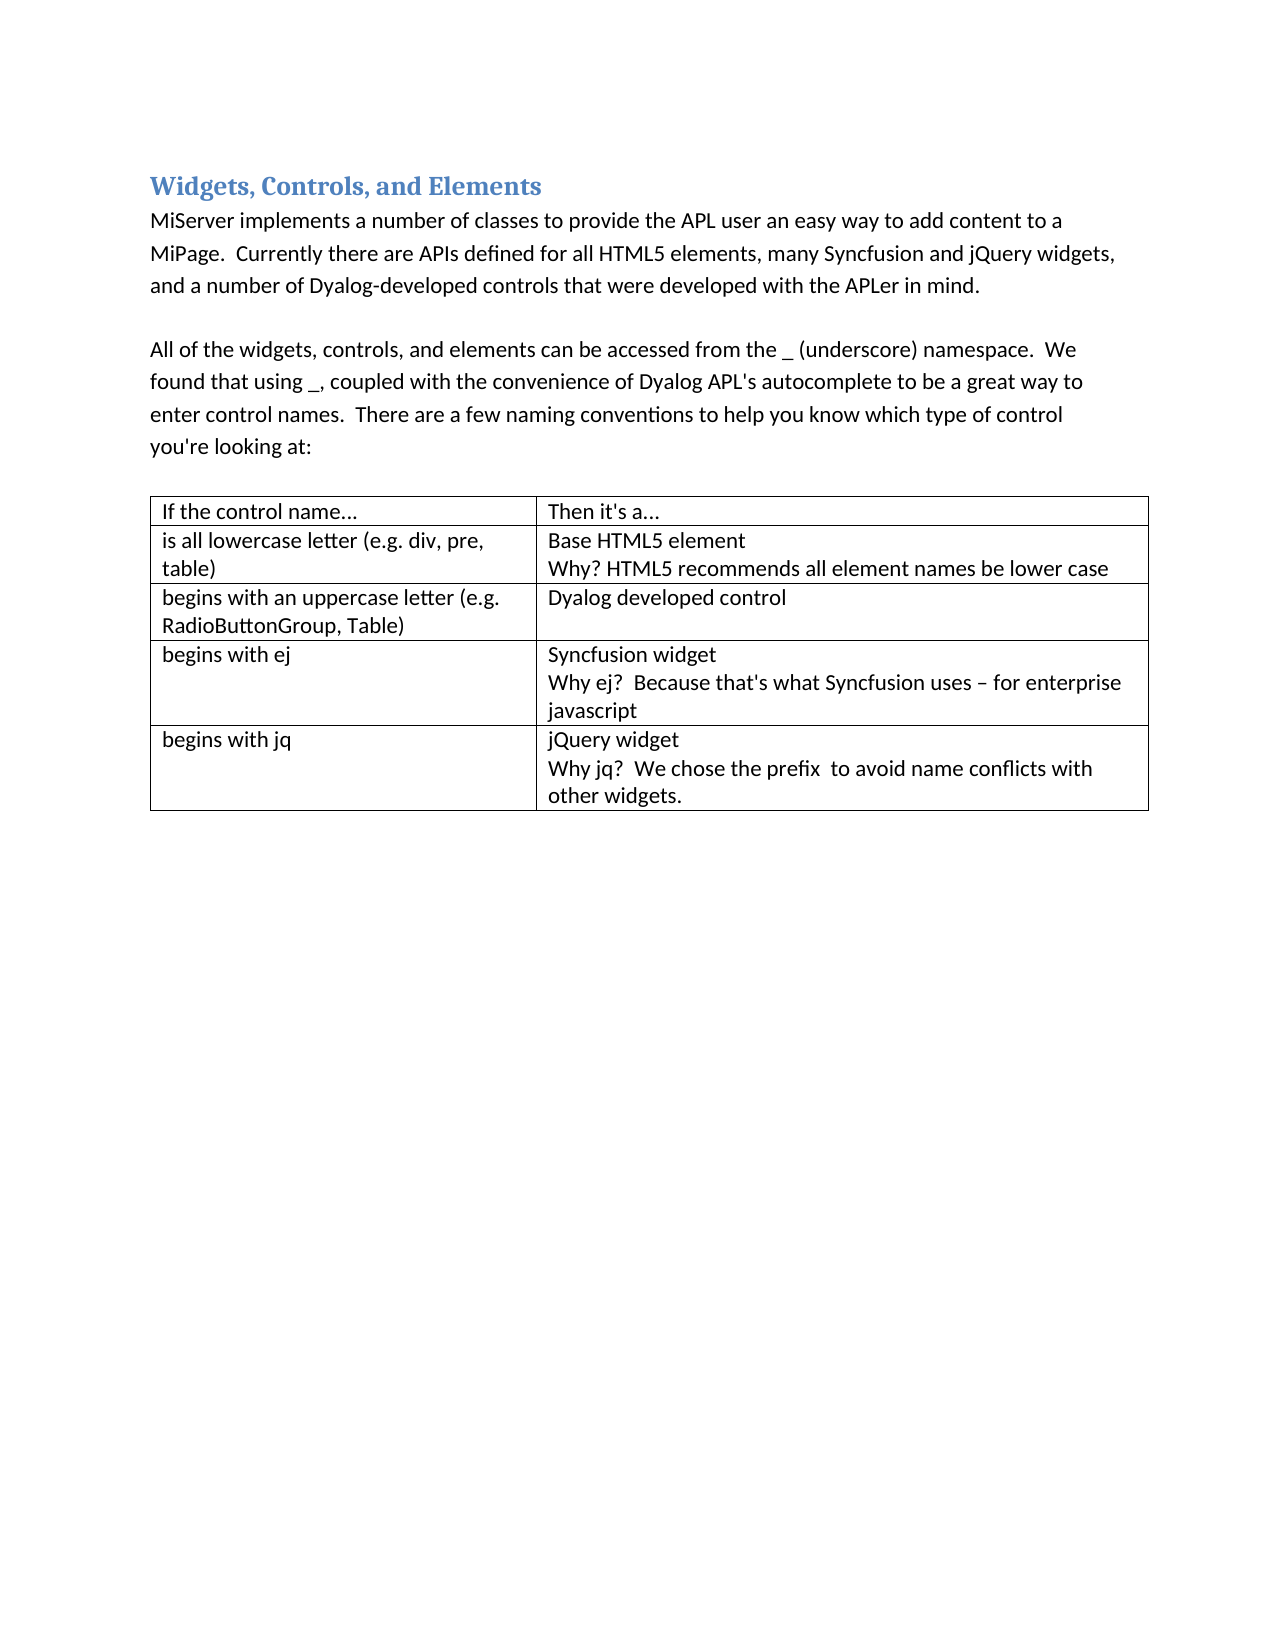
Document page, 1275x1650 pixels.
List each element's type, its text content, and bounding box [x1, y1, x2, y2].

table_header If the control name... [151, 497, 536, 525]
text All of the widgets, controls, and elements can be accessed from the _ (underscore) namespace. We found that using _, coupled with the convenience of Dyalog APL's autocomplete to be a great way to enter control names. There are a few naming conventions to help you know which type of control you're looking at: [150, 335, 1125, 492]
table_cell Dyalog developed control [537, 584, 1148, 639]
table_cell begins with jq [151, 726, 536, 810]
table_cell is all lowercase letter (e.g. div, pre, table) [151, 526, 536, 582]
text MiServer implements a number of classes to provide the APL user an easy way to add content to a MiPage. Currently there are APIs defined for all HTML5 elements, many Syncfusion and jQuery widgets, and a number of Dyalog-developed controls that were developed with the APLer in mind. [150, 207, 1125, 299]
subtitle Widgets, Controls, and Elements [150, 171, 1125, 202]
table_header Then it's a... [537, 497, 1148, 525]
table_cell jQuery widget Why jq? We chose the prefix to avoid name conflicts with other widgets. [537, 726, 1148, 810]
table_cell Syncfusion widget Why ej? Because that's what Syncfusion uses – for enterprise javascript [537, 641, 1148, 724]
table_cell Base HTML5 element Why? HTML5 recommends all element names be lower case [537, 526, 1148, 582]
table_cell begins with an uppercase letter (e.g. RadioButtonGroup, Table) [151, 584, 536, 639]
table_cell begins with ej [151, 641, 536, 724]
